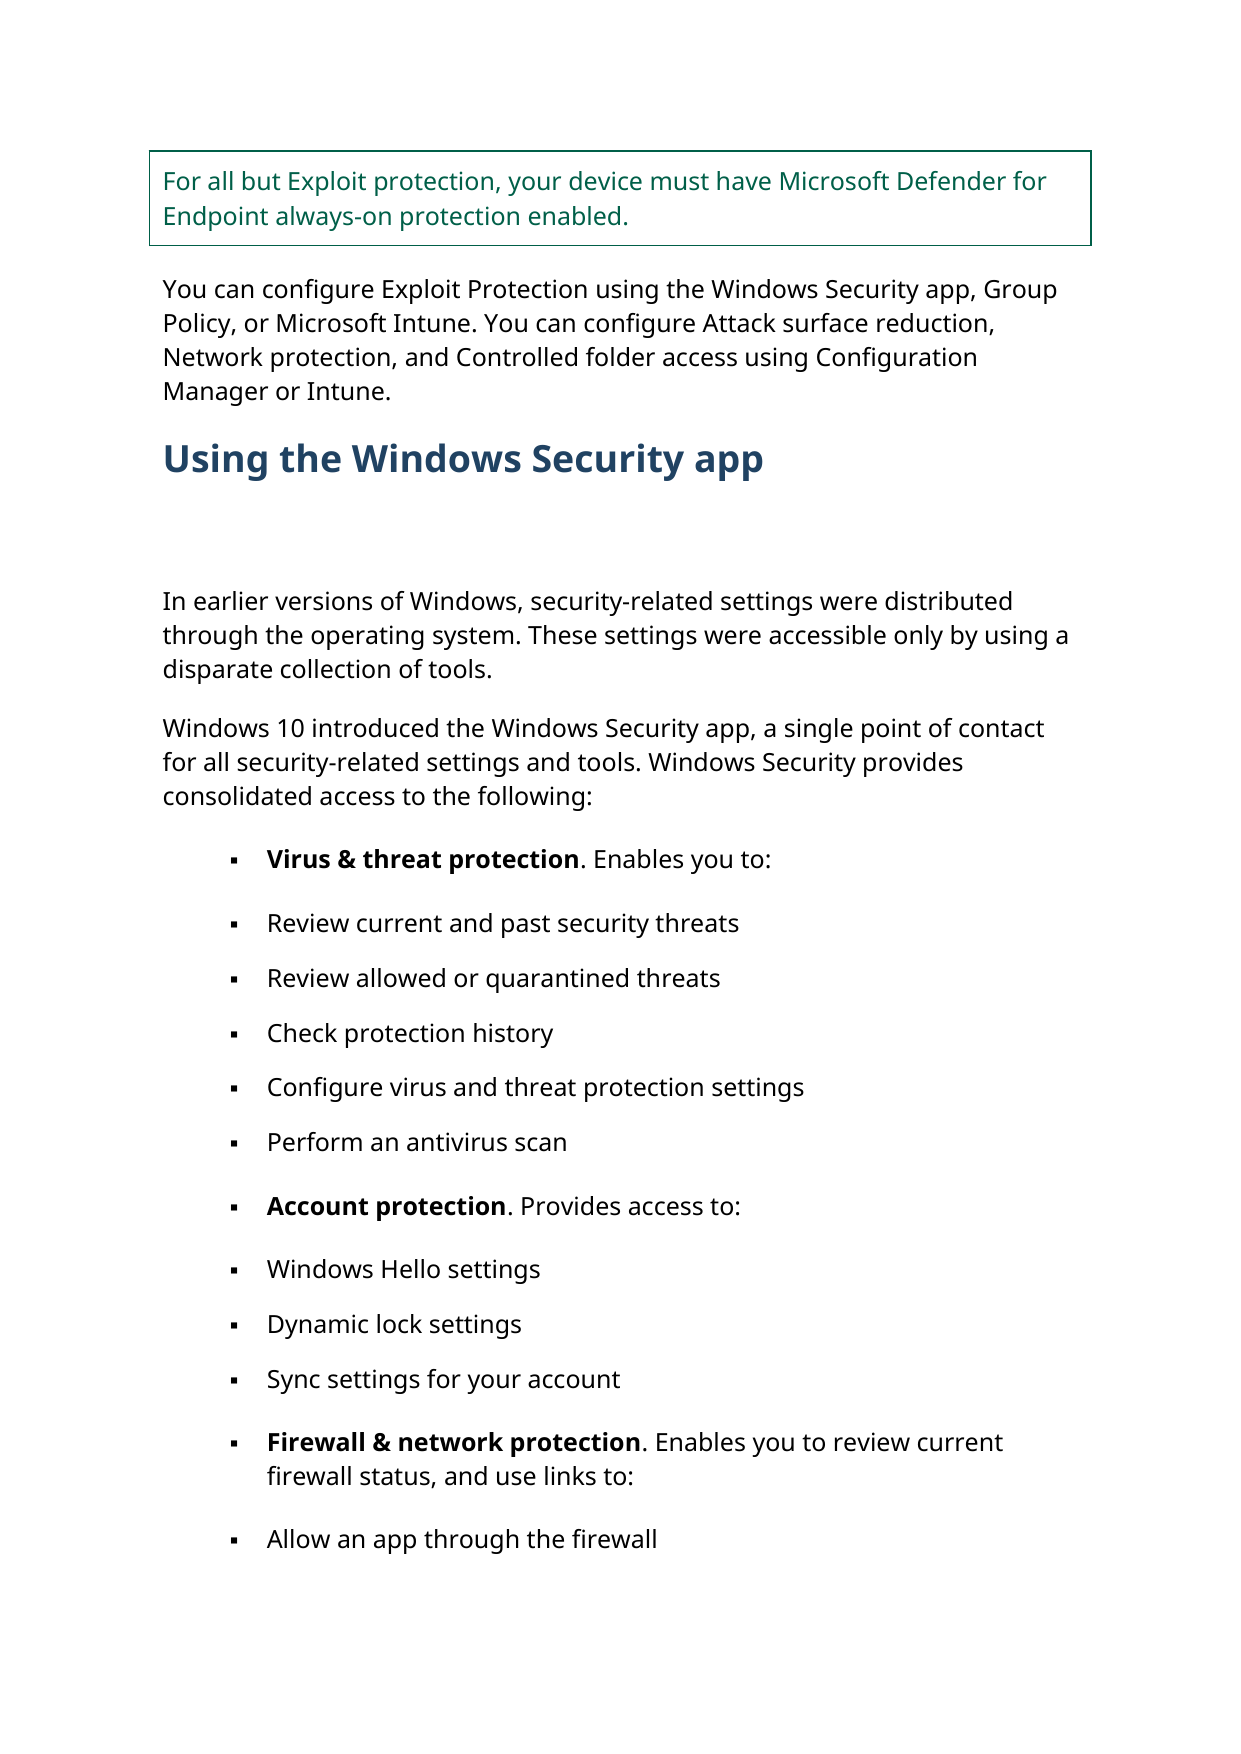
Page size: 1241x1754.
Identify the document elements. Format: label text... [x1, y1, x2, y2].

text Windows 10 introduced the Windows Security app, a single point of contact for all security-related settings and tools. Windows Security provides consolidated access to the following: [162, 711, 1078, 813]
list Allow an app through the firewall [229, 1522, 1078, 1556]
list Dynamic lock settings [229, 1306, 1078, 1340]
list Review allowed or quarantined threats [229, 960, 1078, 994]
list Firewall & network protection. Enables you to review current firewall status, and use links to: [229, 1424, 1078, 1493]
text In earlier versions of Windows, security-related settings were distributed through the operating system. These settings were accessible only by using a disparate collection of tools. [162, 584, 1078, 686]
list Configure virus and threat protection settings [229, 1070, 1078, 1104]
text You can configure Exploit Protection using the Windows Security app, Group Policy, or Microsoft Intune. You can configure Attack surface reduction, Network protection, and Controlled folder access using Configuration Manager or Intune. [162, 271, 1078, 407]
text For all but Exploit protection, your device must have Microsoft Defender for Endpoint always-on protection enabled. [150, 152, 1090, 245]
text Using the Windows Security app [162, 432, 1078, 483]
list Sync settings for your account [229, 1361, 1078, 1395]
list Perform an antivirus scan [229, 1125, 1078, 1159]
list Virus & threat protection. Enables you to: [229, 842, 1078, 876]
list Review current and past security threats [229, 905, 1078, 939]
list Windows Hello settings [229, 1251, 1078, 1286]
list Check protection history [229, 1015, 1078, 1049]
list Account protection. Provides access to: [229, 1188, 1078, 1222]
